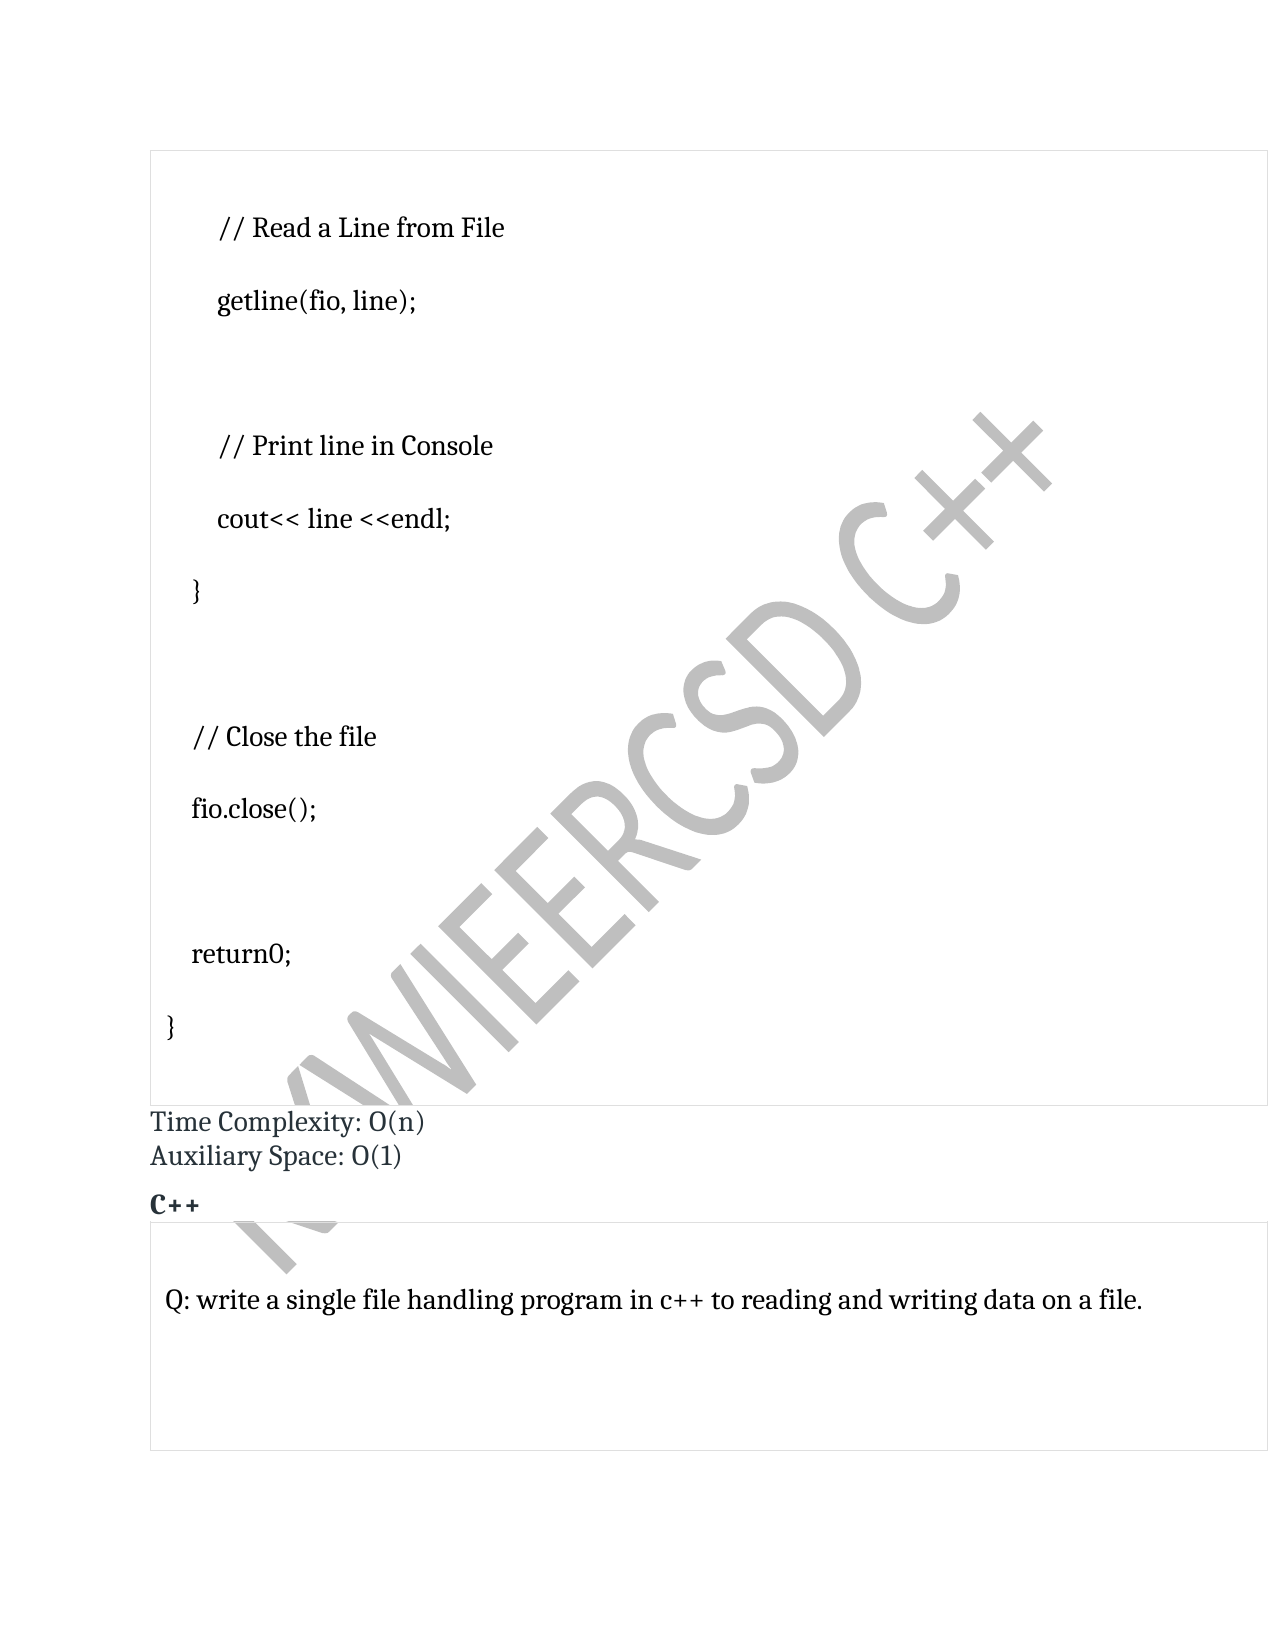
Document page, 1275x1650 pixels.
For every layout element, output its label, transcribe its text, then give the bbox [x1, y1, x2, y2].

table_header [151, 1223, 1267, 1450]
list C++ [150, 1188, 1125, 1221]
text Time Complexity: O(n) Auxiliary Space: O(1) [150, 1106, 1125, 1172]
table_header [151, 151, 1267, 1104]
